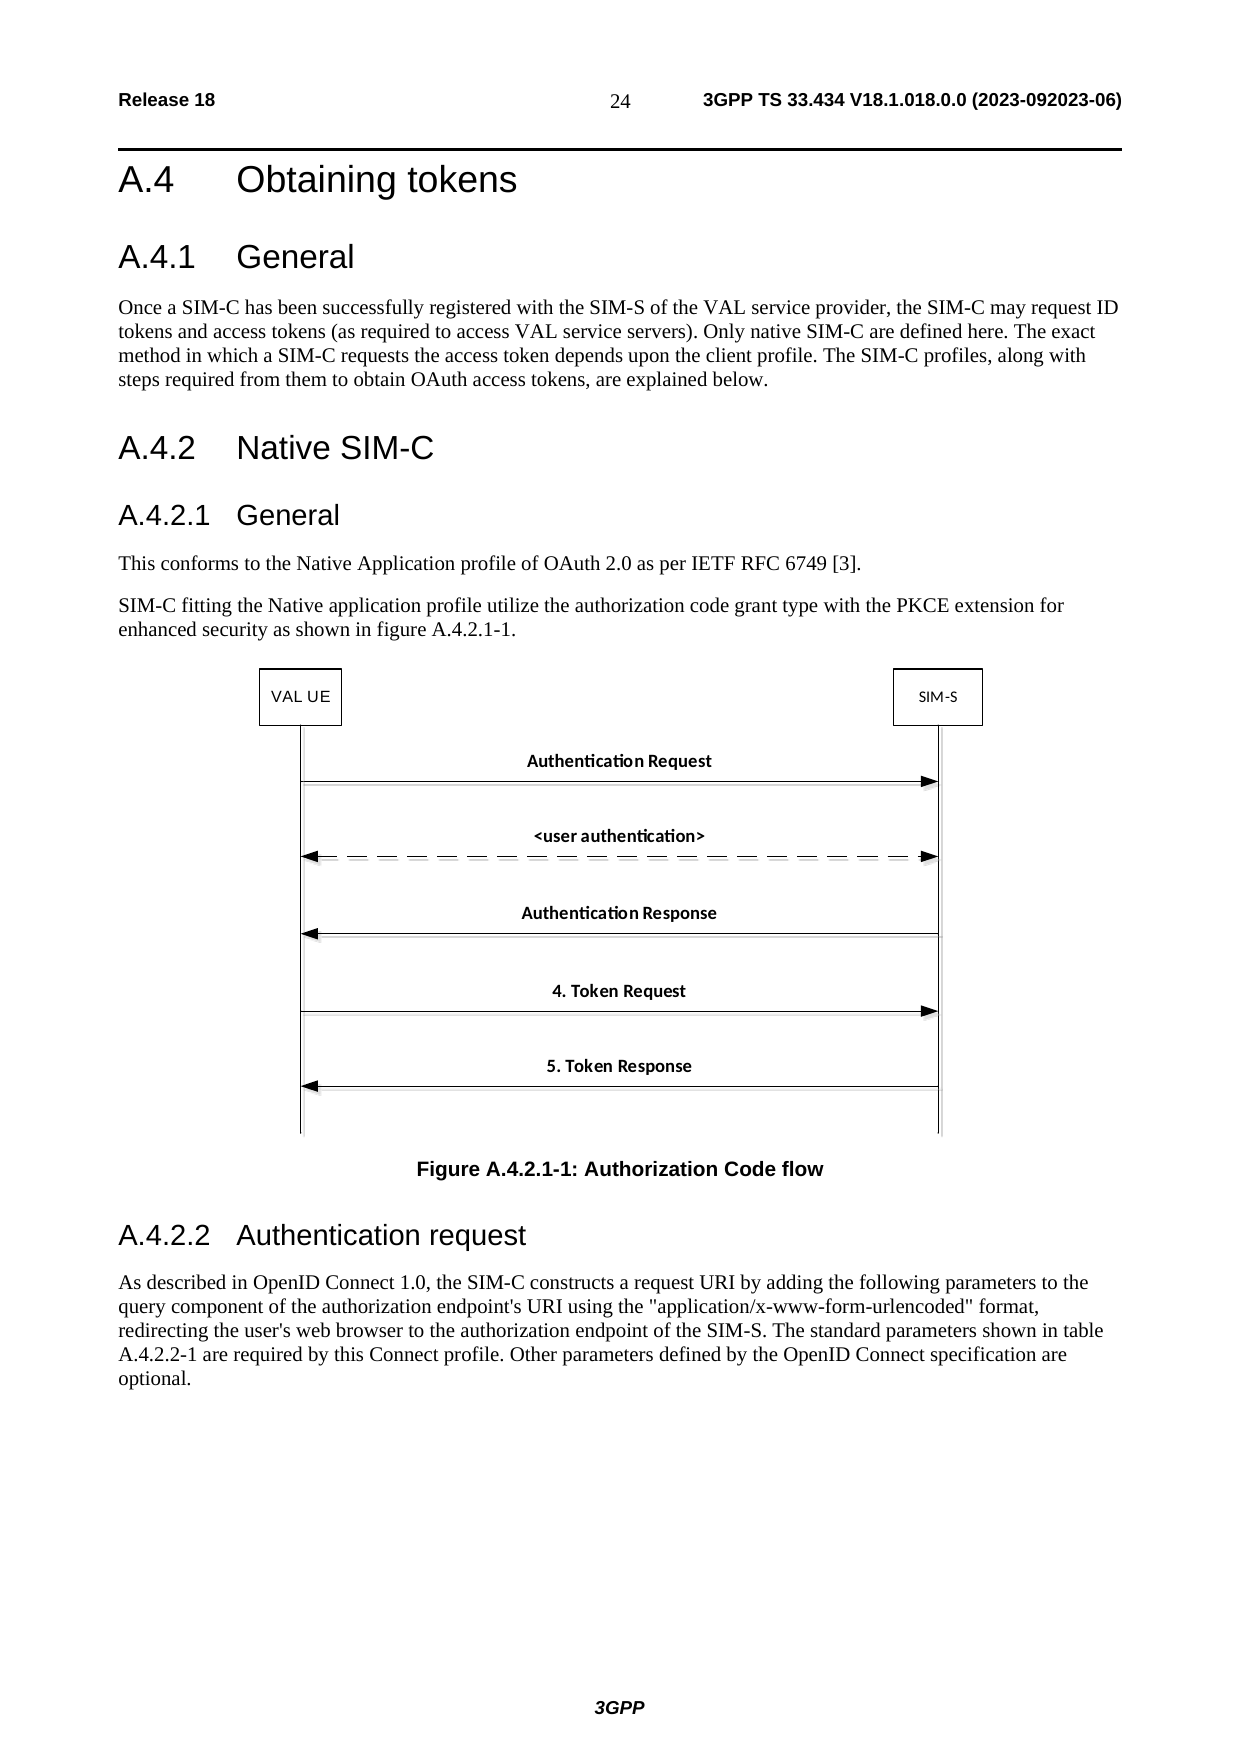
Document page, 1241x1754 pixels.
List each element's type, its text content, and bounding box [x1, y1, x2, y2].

text This conforms to the Native Application profile of OAuth 2.0 as per IETF RFC 6749 [3]. [118, 550, 1122, 574]
subtitle A.4.1 General [118, 237, 1122, 276]
text Figure A.4.2.1-1: Authorization Code flow [118, 1156, 1122, 1180]
subtitle A.4.2.1 General [118, 498, 1122, 532]
subtitle A.4.2.2 Authentication request [118, 1218, 1122, 1251]
subtitle A.4.2 Native SIM-C [118, 428, 1122, 467]
text Once a SIM-C has been successfully registered with the SIM-S of the VAL service provider, the SIM-C may request ID tokens and access tokens (as required to access VAL service servers). Only native SIM-C are defined here. The exact method in which a SIM-C requests the access token depends upon the client profile. The SIM-C profiles, along with steps required from them to obtain OAuth access tokens, are explained below. [118, 295, 1122, 391]
text SIM-C fitting the Native application profile utilize the authorization code grant type with the PKCE extension for enhanced security as shown in figure A.4.2.1-1. [118, 593, 1122, 641]
subtitle A.4 Obtaining tokens [118, 151, 1122, 200]
text As described in OpenID Connect 1.0, the SIM-C constructs a request URI by adding the following parameters to the query component of the authorization endpoint's URI using the "application/x-www-form-urlencoded" format, redirecting the user's web browser to the authorization endpoint of the SIM-S. The standard parameters shown in table A.4.2.2-1 are required by this Connect profile. Other parameters defined by the OpenID Connect specification are optional. [118, 1270, 1122, 1390]
